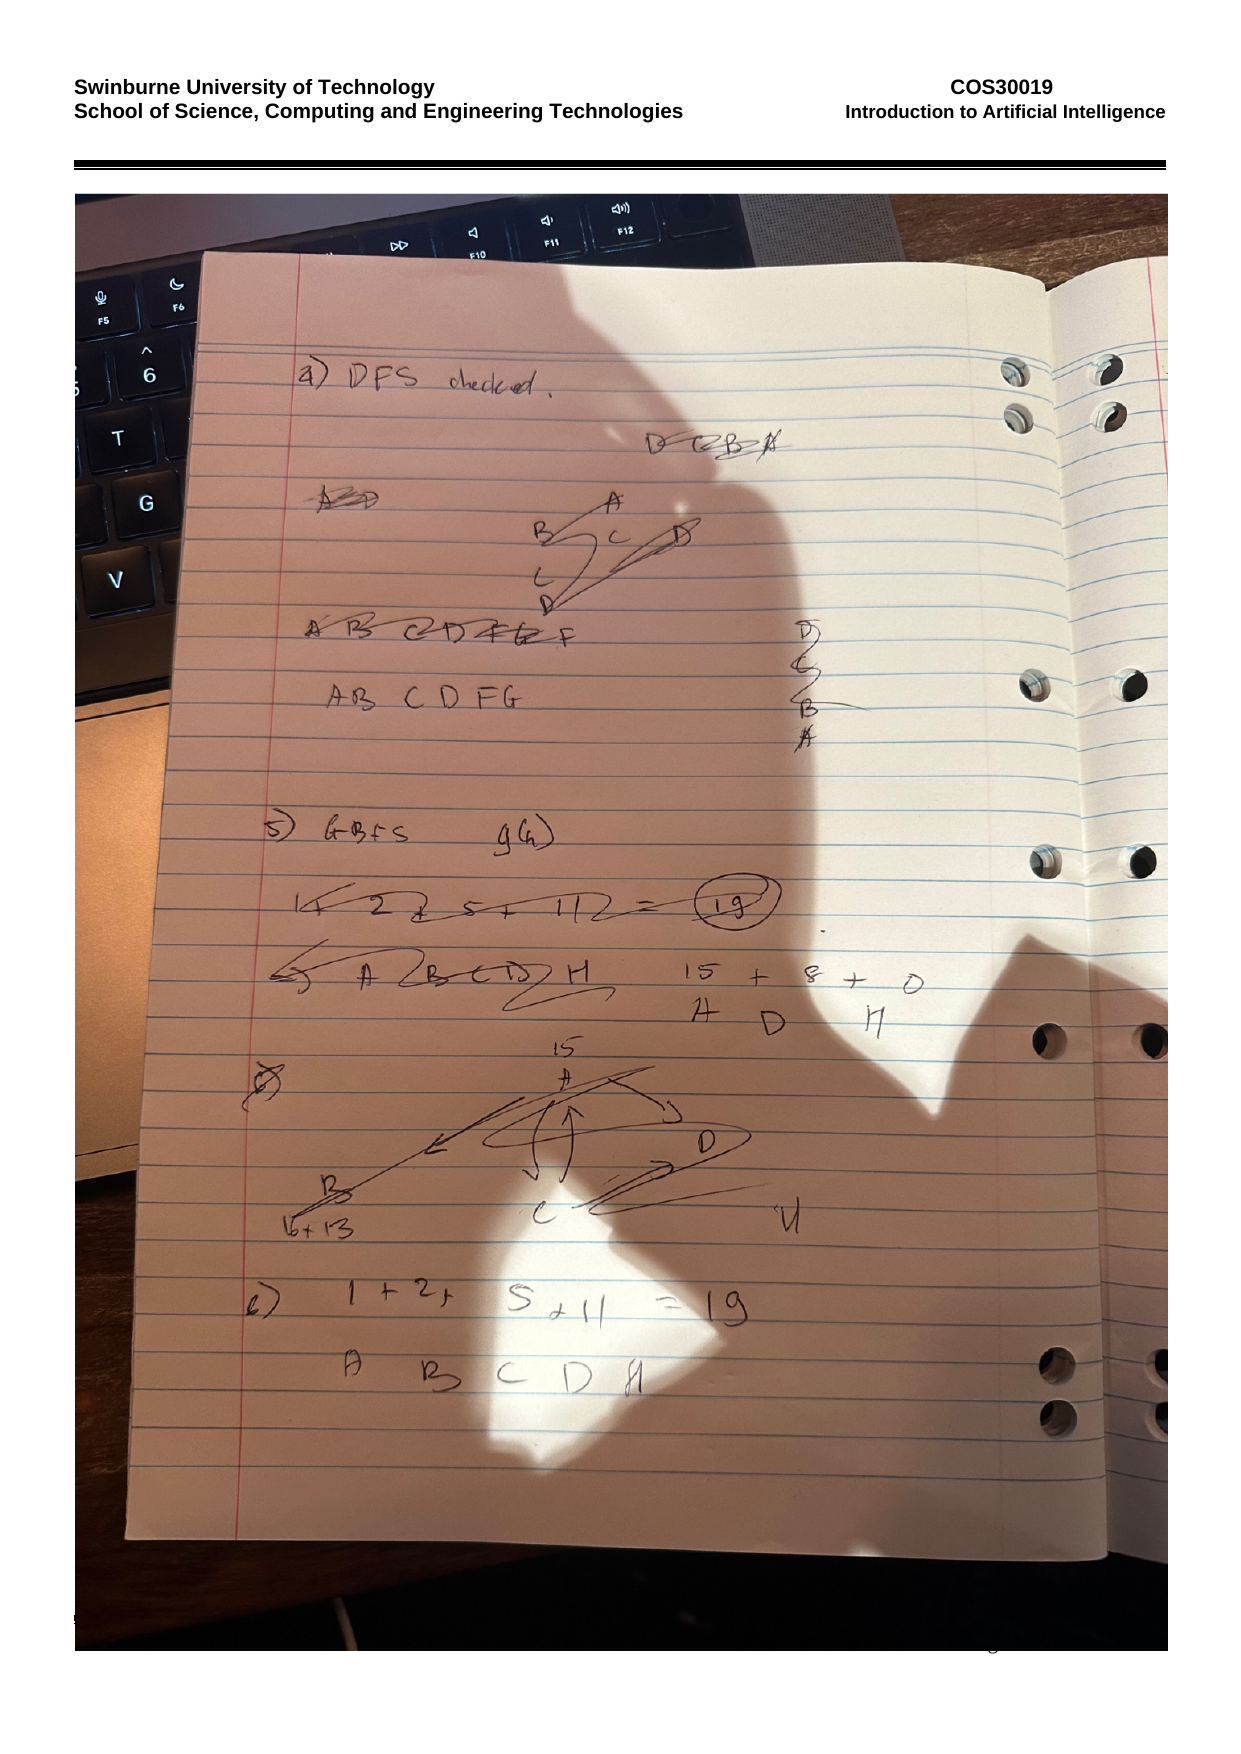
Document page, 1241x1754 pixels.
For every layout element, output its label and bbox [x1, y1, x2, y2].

picture [76, 195, 1168, 1650]
